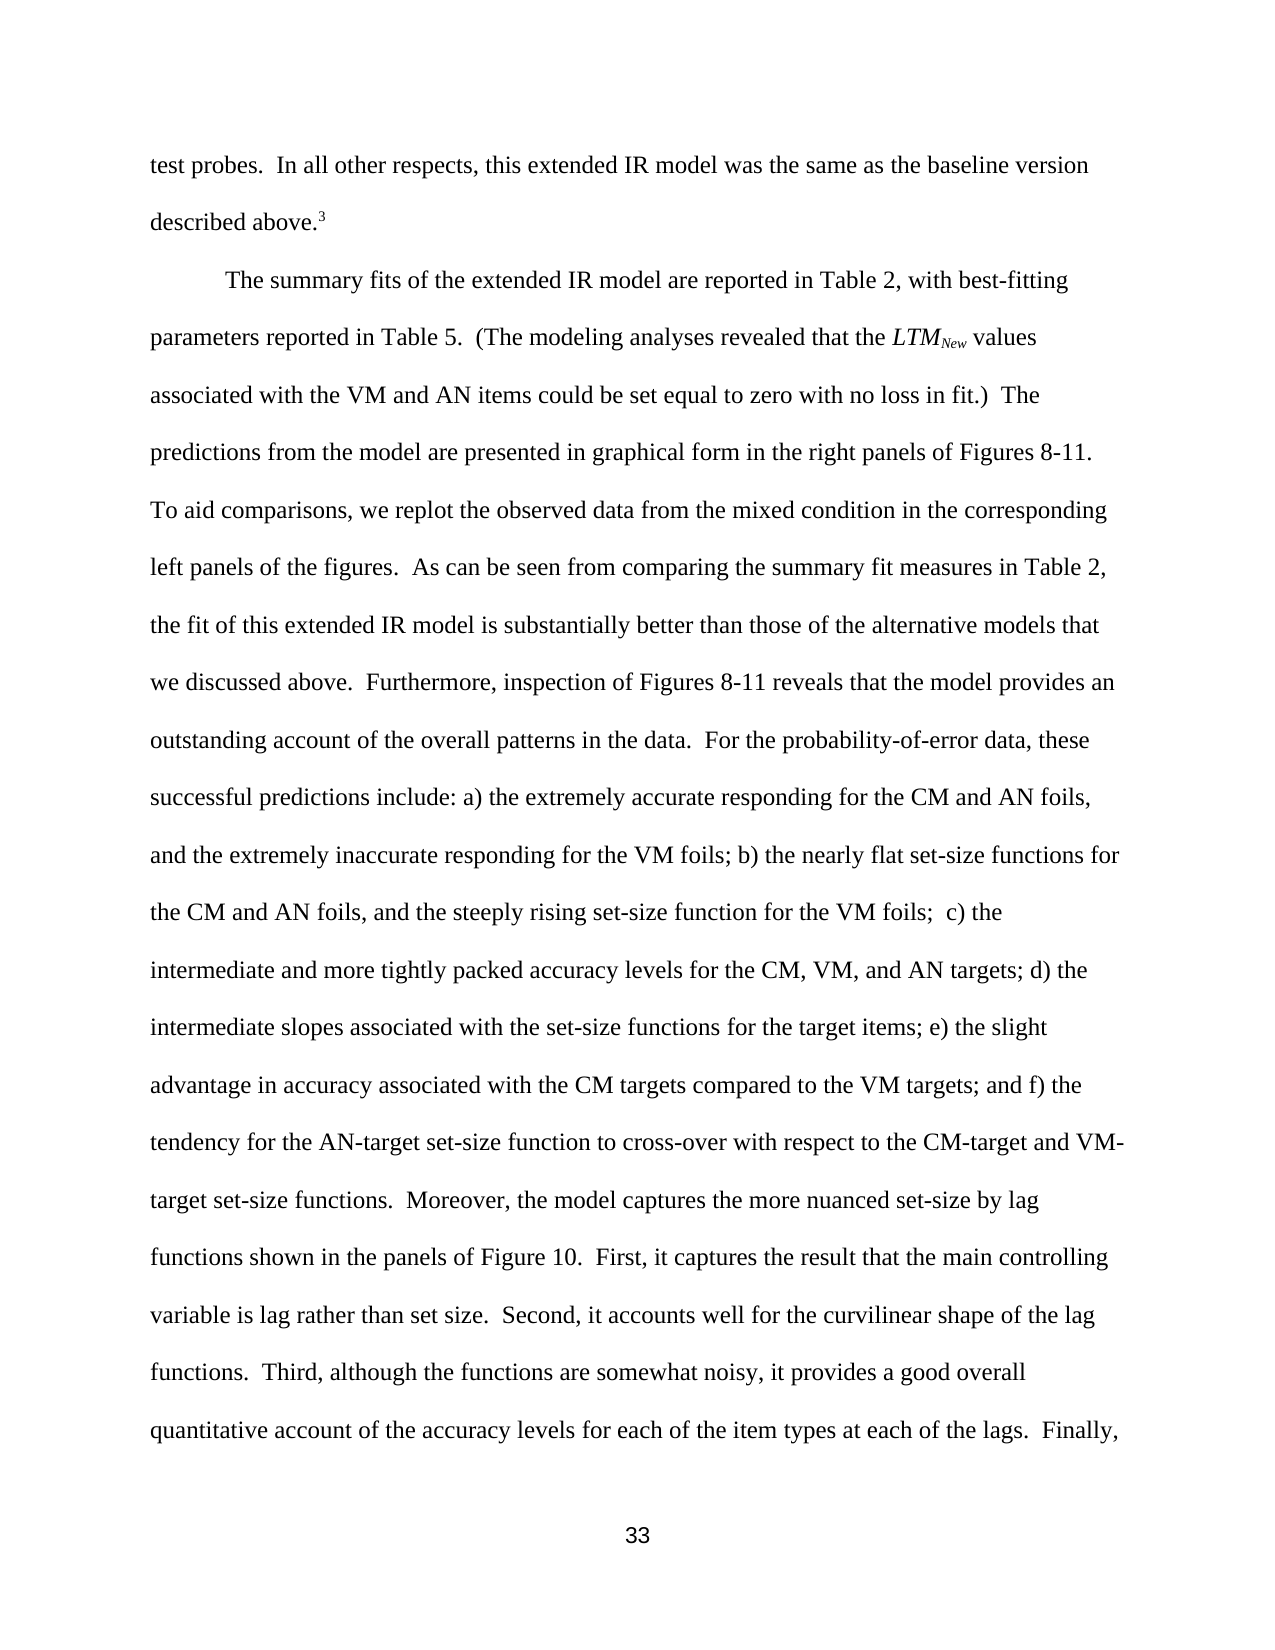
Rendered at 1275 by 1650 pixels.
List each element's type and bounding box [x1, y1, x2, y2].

text [150, 150, 1125, 236]
text [150, 265, 1125, 1444]
